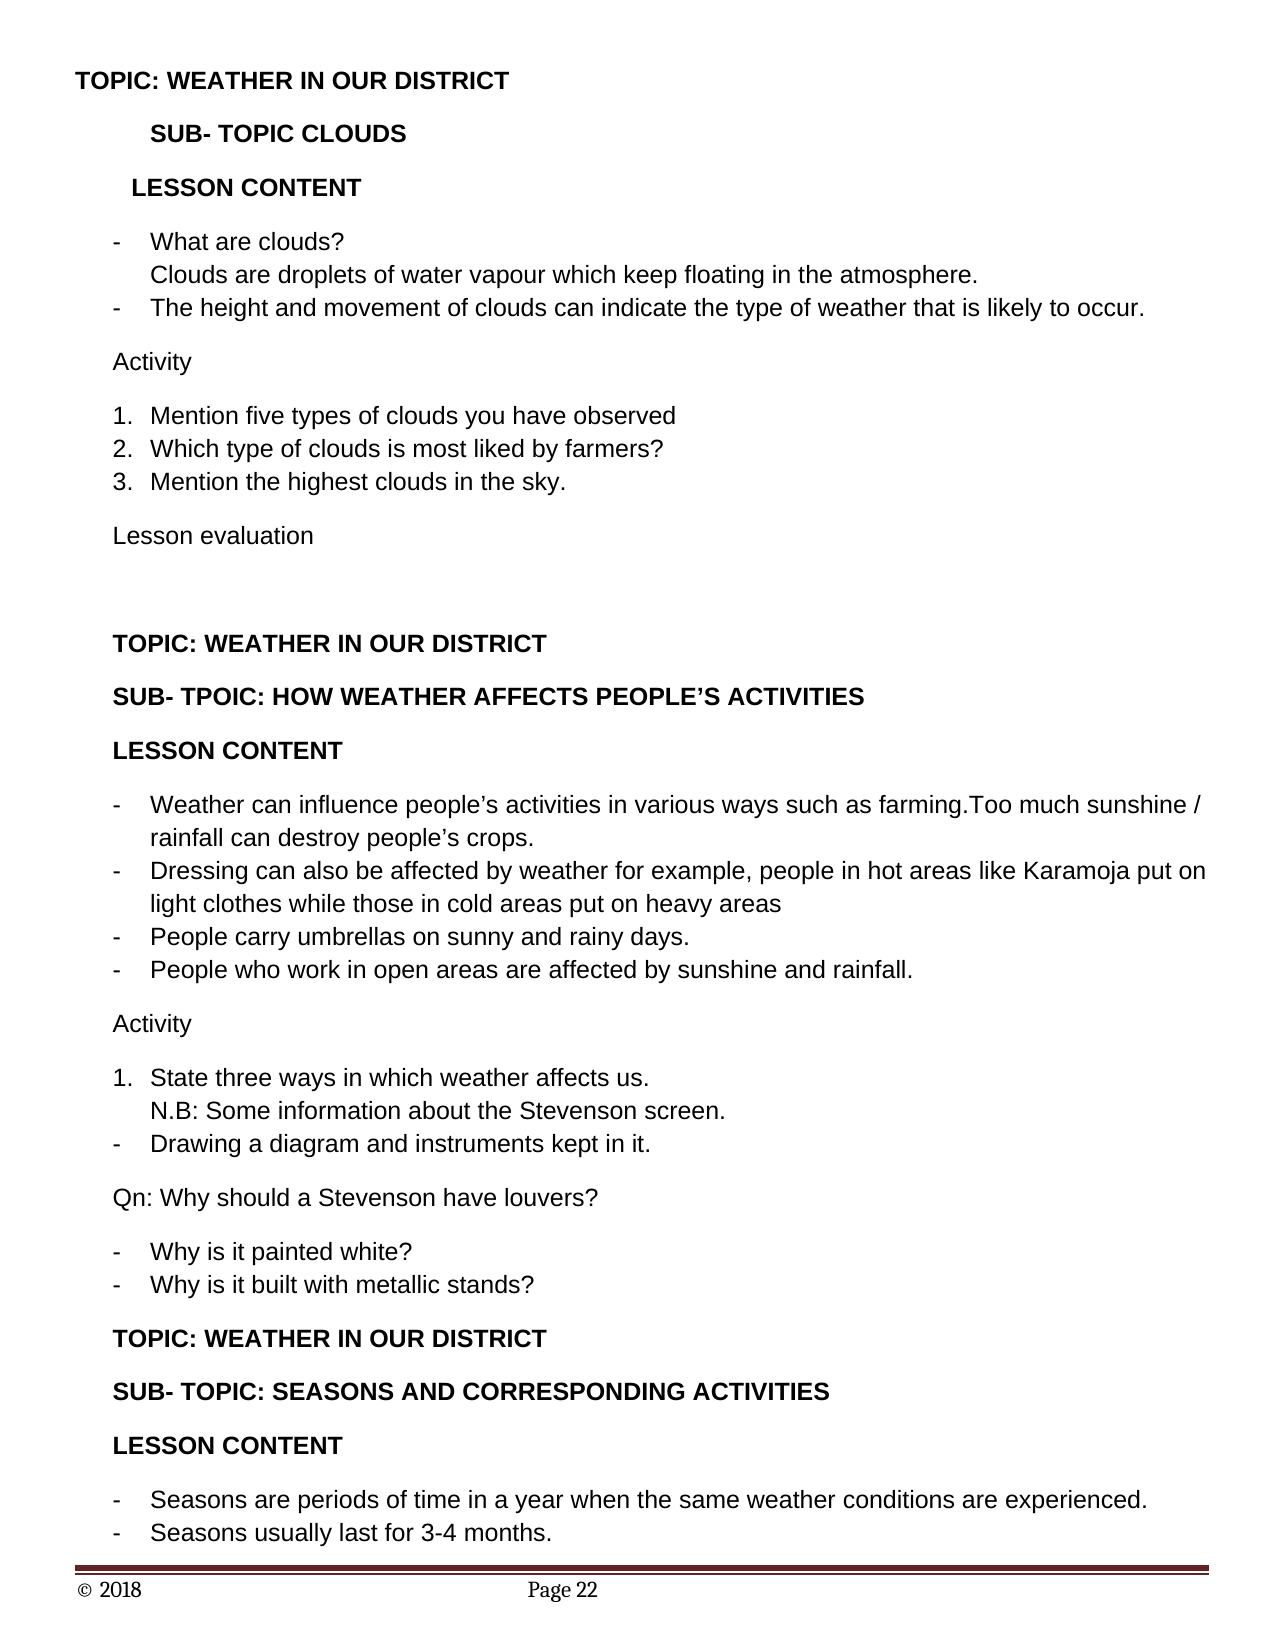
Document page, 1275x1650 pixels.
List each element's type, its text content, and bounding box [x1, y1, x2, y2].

text Lesson evaluation [112, 521, 1209, 549]
text Activity [112, 1009, 1209, 1038]
list Which type of clouds is most liked by farmers? [112, 434, 1209, 463]
list Drawing a diagram and instruments kept in it. [112, 1129, 1209, 1158]
list Clouds are droplets of water vapour which keep floating in the atmosphere. [150, 260, 1209, 289]
list N.B: Some information about the Stevenson screen. [150, 1096, 1209, 1125]
text Qn: Why should a Stevenson have louvers? [112, 1183, 1209, 1212]
list People who work in open areas are affected by sunshine and rainfall. [112, 955, 1209, 984]
text LESSON CONTENT [75, 173, 1209, 202]
list Seasons are periods of time in a year when the same weather conditions are experienced. [112, 1485, 1209, 1514]
list Why is it built with metallic stands? [112, 1270, 1209, 1298]
list The height and movement of clouds can indicate the type of weather that is likely to occur. [112, 293, 1209, 322]
text TOPIC: WEATHER IN OUR DISTRICT [112, 1323, 1209, 1352]
list People carry umbrellas on sunny and rainy days. [112, 922, 1209, 951]
list Weather can influence people’s activities in various ways such as farming.Too much sunshine / rainfall can destroy people’s crops. [112, 790, 1209, 852]
text SUB- TOPIC: SEASONS AND CORRESPONDING ACTIVITIES [112, 1377, 1209, 1406]
list Dressing can also be affected by weather for example, people in hot areas like Karamoja put on light clothes while those in cold areas put on heavy areas [112, 856, 1209, 918]
text Activity [112, 347, 1209, 376]
text LESSON CONTENT [112, 1431, 1209, 1460]
list Mention the highest clouds in the sky. [112, 467, 1209, 496]
text LESSON CONTENT [112, 736, 1209, 765]
list Why is it painted white? [112, 1237, 1209, 1265]
list Seasons usually last for 3-4 months. [112, 1518, 1209, 1547]
text TOPIC: WEATHER IN OUR DISTRICT [75, 66, 1209, 94]
list What are clouds? [112, 227, 1209, 256]
text SUB- TPOIC: HOW WEATHER AFFECTS PEOPLE’S ACTIVITIES [112, 682, 1209, 711]
text SUB- TOPIC CLOUDS [75, 119, 1209, 148]
text TOPIC: WEATHER IN OUR DISTRICT [112, 628, 1209, 657]
list Mention five types of clouds you have observed [112, 401, 1209, 430]
list State three ways in which weather affects us. [112, 1063, 1209, 1092]
